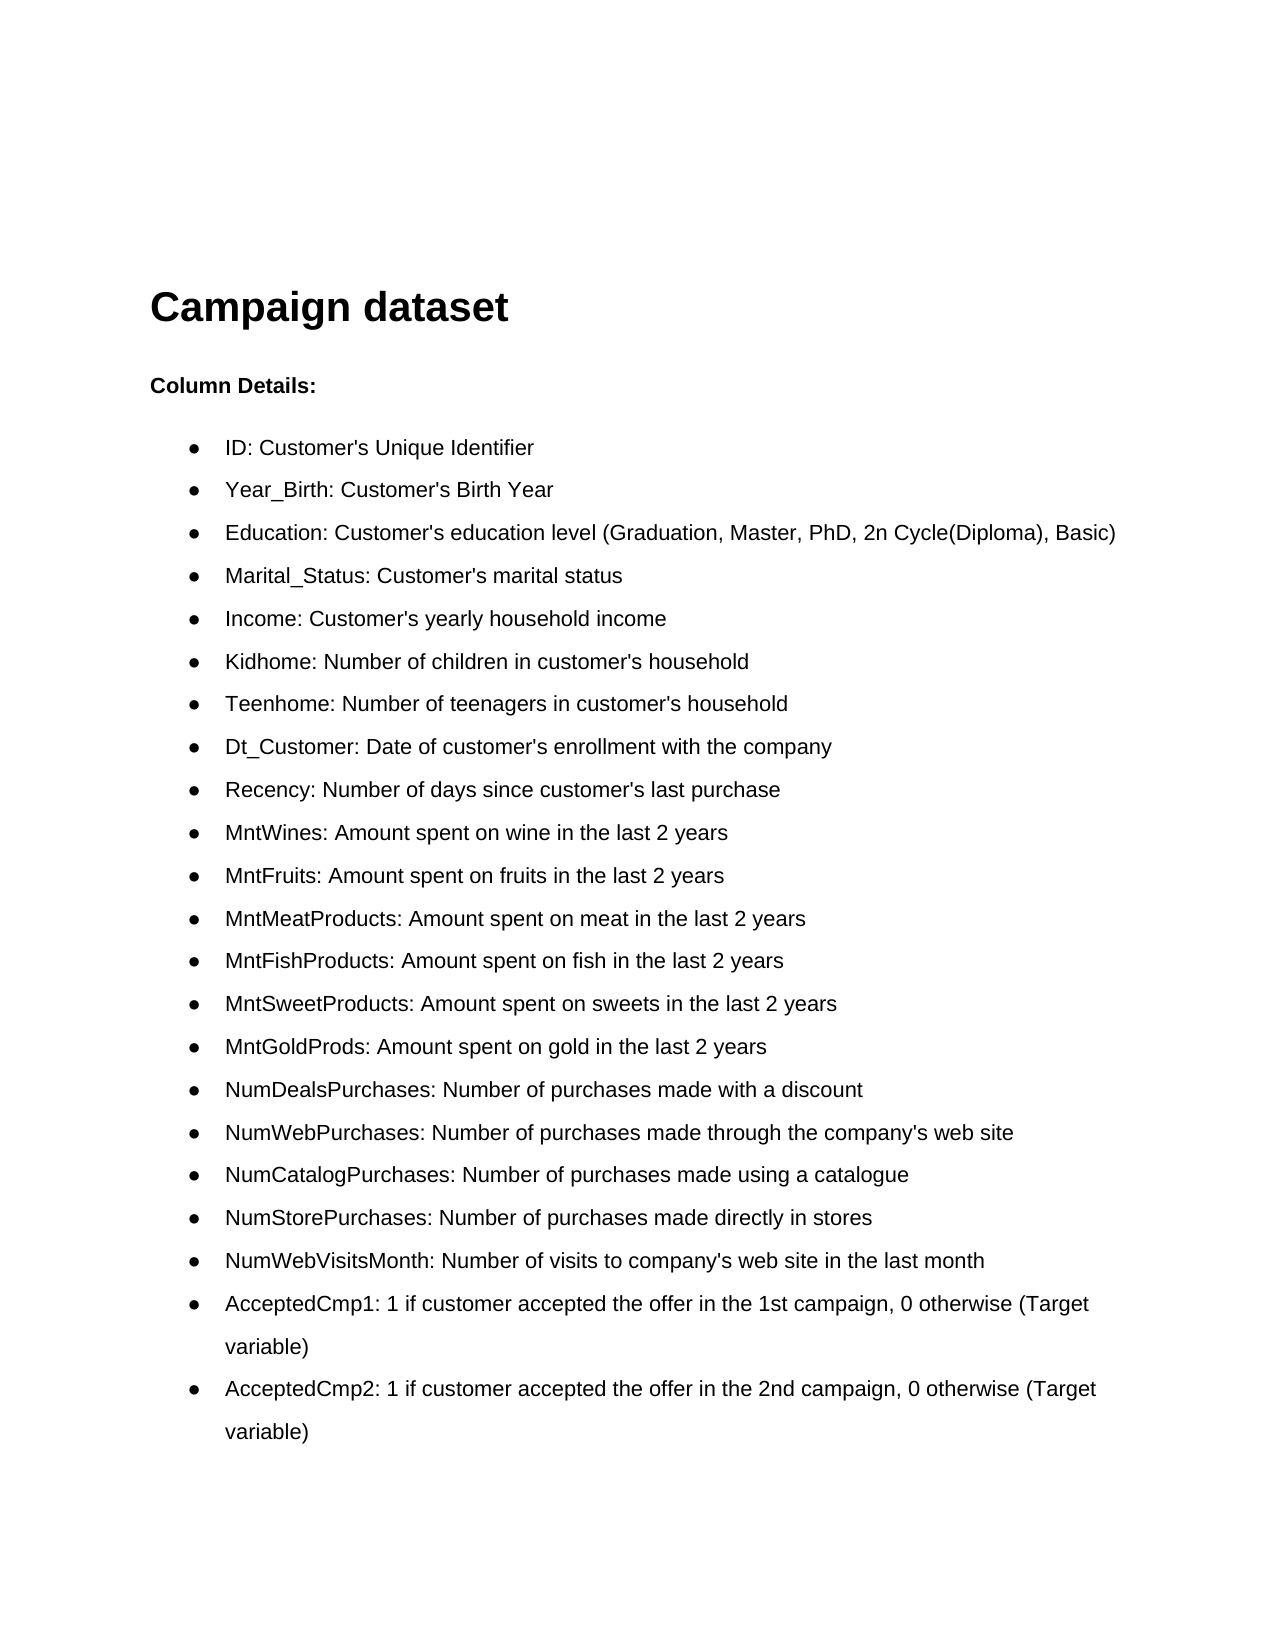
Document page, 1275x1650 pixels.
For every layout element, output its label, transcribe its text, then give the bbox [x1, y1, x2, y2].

list MntFishProducts: Amount spent on fish in the last 2 years [187, 948, 1125, 973]
list NumDealsPurchases: Number of purchases made with a discount [187, 1077, 1125, 1102]
list Teenhome: Number of teenagers in customer's household [187, 691, 1125, 717]
list Kidhome: Number of children in customer's household [187, 648, 1125, 674]
text Column Details: [150, 373, 1125, 398]
list MntMeatProducts: Amount spent on meat in the last 2 years [187, 905, 1125, 931]
list MntFruits: Amount spent on fruits in the last 2 years [187, 863, 1125, 888]
subtitle Campaign dataset [150, 282, 1125, 330]
list Dt_Customer: Date of customer's enrollment with the company [187, 734, 1125, 759]
list NumWebVisitsMonth: Number of visits to company's web site in the last month [187, 1248, 1125, 1273]
list Recency: Number of days since customer's last purchase [187, 777, 1125, 802]
list NumCatalogPurchases: Number of purchases made using a catalogue [187, 1162, 1125, 1187]
list MntWines: Amount spent on wine in the last 2 years [187, 820, 1125, 845]
list ID: Customer's Unique Identifier [187, 434, 1125, 460]
list NumWebPurchases: Number of purchases made through the company's web site [187, 1119, 1125, 1145]
list AcceptedCmp2: 1 if customer accepted the offer in the 2nd campaign, 0 otherwise (Target variable) [187, 1376, 1125, 1444]
list Marital_Status: Customer's marital status [187, 563, 1125, 588]
list Education: Customer's education level (Graduation, Master, PhD, 2n Cycle(Diploma), Basic) [187, 520, 1125, 545]
list NumStorePurchases: Number of purchases made directly in stores [187, 1205, 1125, 1230]
list MntGoldProds: Amount spent on gold in the last 2 years [187, 1034, 1125, 1059]
list AcceptedCmp1: 1 if customer accepted the offer in the 1st campaign, 0 otherwise (Target variable) [187, 1291, 1125, 1359]
list Income: Customer's yearly household income [187, 606, 1125, 631]
list MntSweetProducts: Amount spent on sweets in the last 2 years [187, 991, 1125, 1016]
list Year_Birth: Customer's Birth Year [187, 477, 1125, 502]
